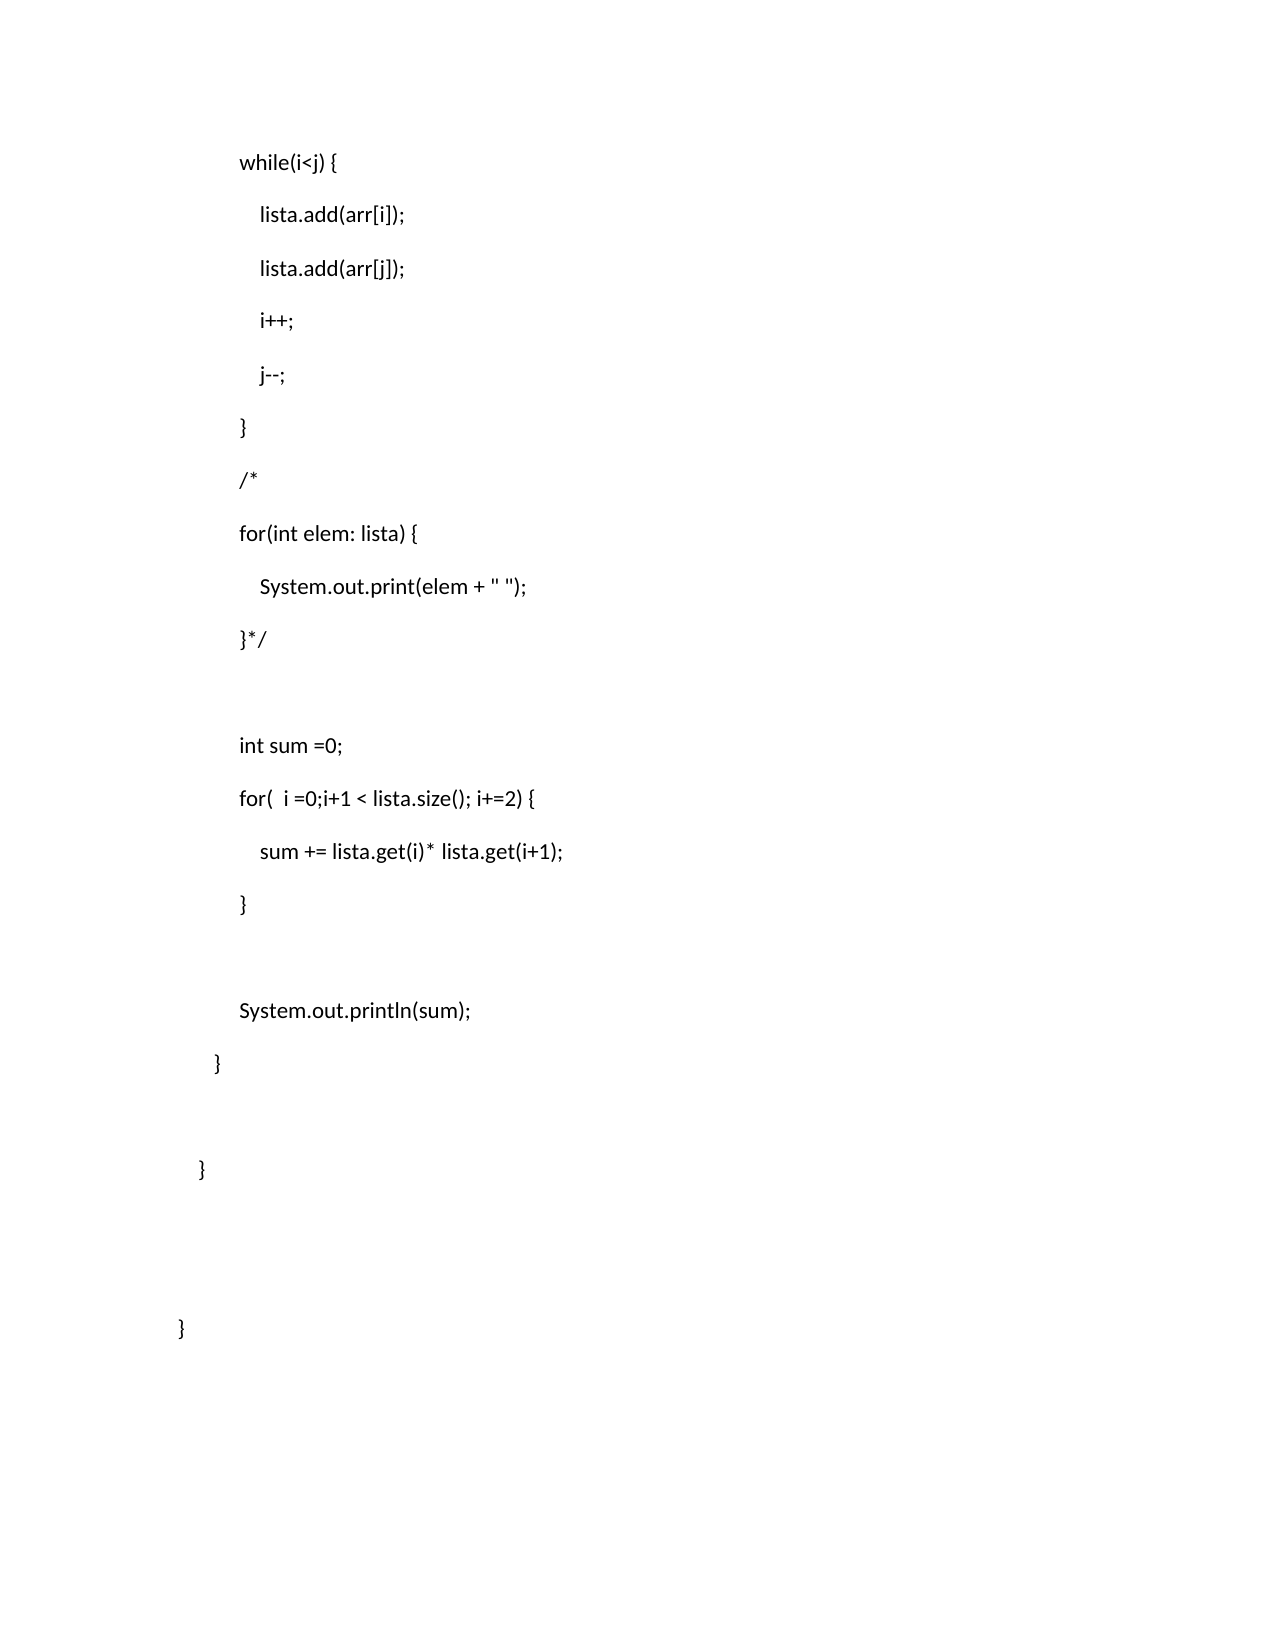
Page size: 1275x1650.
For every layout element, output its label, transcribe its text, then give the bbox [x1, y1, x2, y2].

text int sum =0; [177, 731, 1098, 759]
text for( i =0;i+1 < lista.size(); i+=2) { [177, 784, 1098, 812]
text lista.add(arr[i]); [177, 201, 1098, 229]
text i++; [177, 307, 1098, 335]
text }*/ [177, 625, 1098, 653]
text } [177, 1155, 1098, 1183]
text System.out.print(elem + " "); [177, 572, 1098, 600]
text for(int elem: lista) { [177, 519, 1098, 547]
text } [177, 890, 1098, 918]
text sum += lista.get(i)* lista.get(i+1); [177, 837, 1098, 865]
text } [177, 1049, 1098, 1077]
text } [177, 413, 1098, 441]
text System.out.println(sum); [177, 996, 1098, 1024]
text lista.add(arr[j]); [177, 254, 1098, 282]
text /* [177, 466, 1098, 494]
text while(i<j) { [177, 148, 1098, 176]
text } [177, 1314, 1098, 1342]
text j--; [177, 360, 1098, 388]
